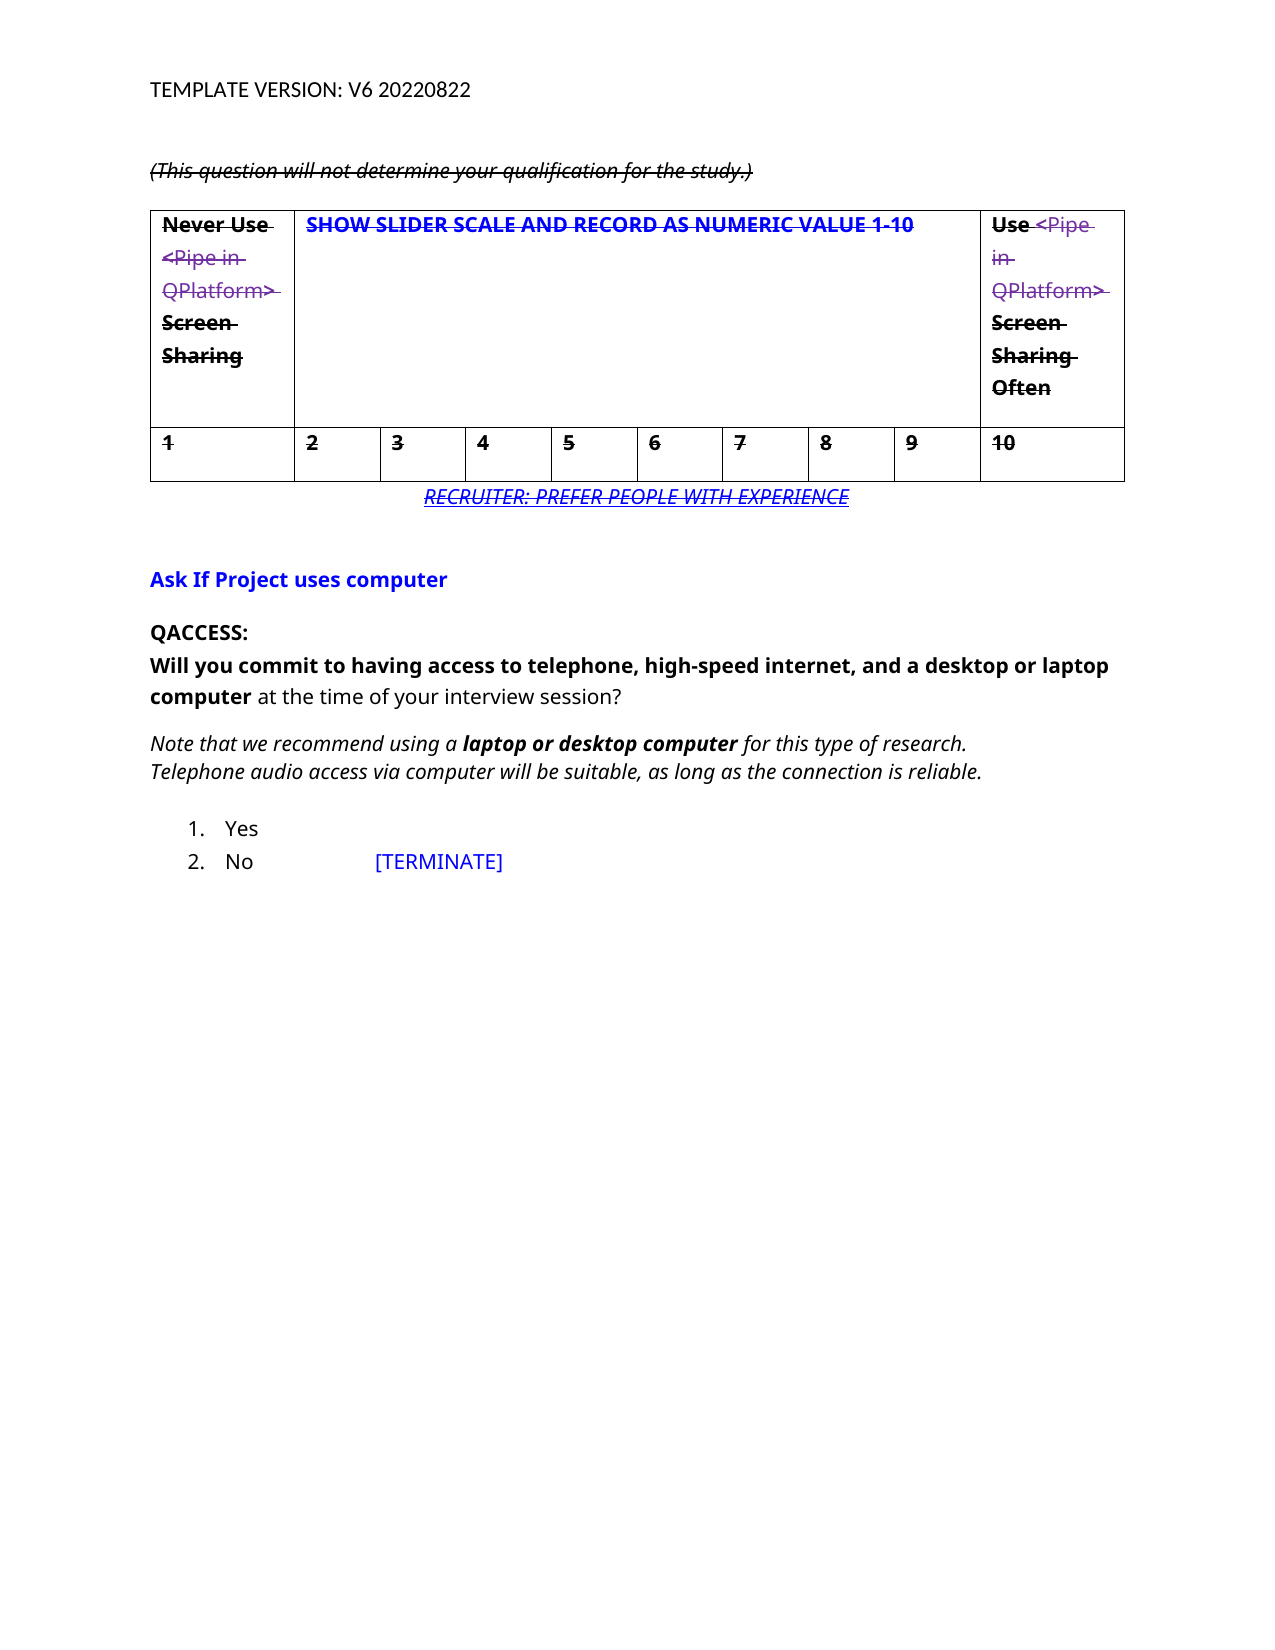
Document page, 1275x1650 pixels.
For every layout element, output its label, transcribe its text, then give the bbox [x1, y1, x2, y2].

table_header Never Use <Pipe in QPlatform> Screen Sharing [151, 211, 294, 427]
table_cell 7 [723, 428, 808, 481]
text Note that we recommend using a laptop or desktop computer for this type of research. [150, 729, 1125, 757]
table_header Use <Pipe in QPlatform> Screen Sharing Often [981, 211, 1124, 427]
table_cell 10 [981, 428, 1124, 481]
table_cell 9 [895, 428, 980, 481]
text Will you commit to having access to telephone, high-speed internet, and a desktop or laptop computer at the time of your interview session? [150, 651, 1125, 710]
subtitle QACCESS: [150, 618, 1125, 647]
text RECRUITER: PREFER PEOPLE WITH EXPERIENCE [150, 482, 1125, 510]
table_cell 8 [809, 428, 894, 481]
table_cell 5 [552, 428, 637, 481]
table_cell 2 [295, 428, 380, 481]
table_header SHOW SLIDER SCALE AND RECORD AS NUMERIC VALUE 1-10 [295, 211, 980, 427]
table_cell 3 [381, 428, 465, 481]
text Telephone audio access via computer will be suitable, as long as the connection is reliable. [150, 757, 1125, 786]
table_cell 1 [151, 428, 294, 481]
table_cell 4 [466, 428, 551, 481]
list Yes [187, 814, 1125, 843]
table_cell 6 [638, 428, 722, 481]
text Ask If Project uses computer [150, 565, 1125, 593]
list No [TERMINATE] [187, 847, 1125, 875]
text (This question will not determine your qualification for the study.) [150, 156, 1125, 184]
